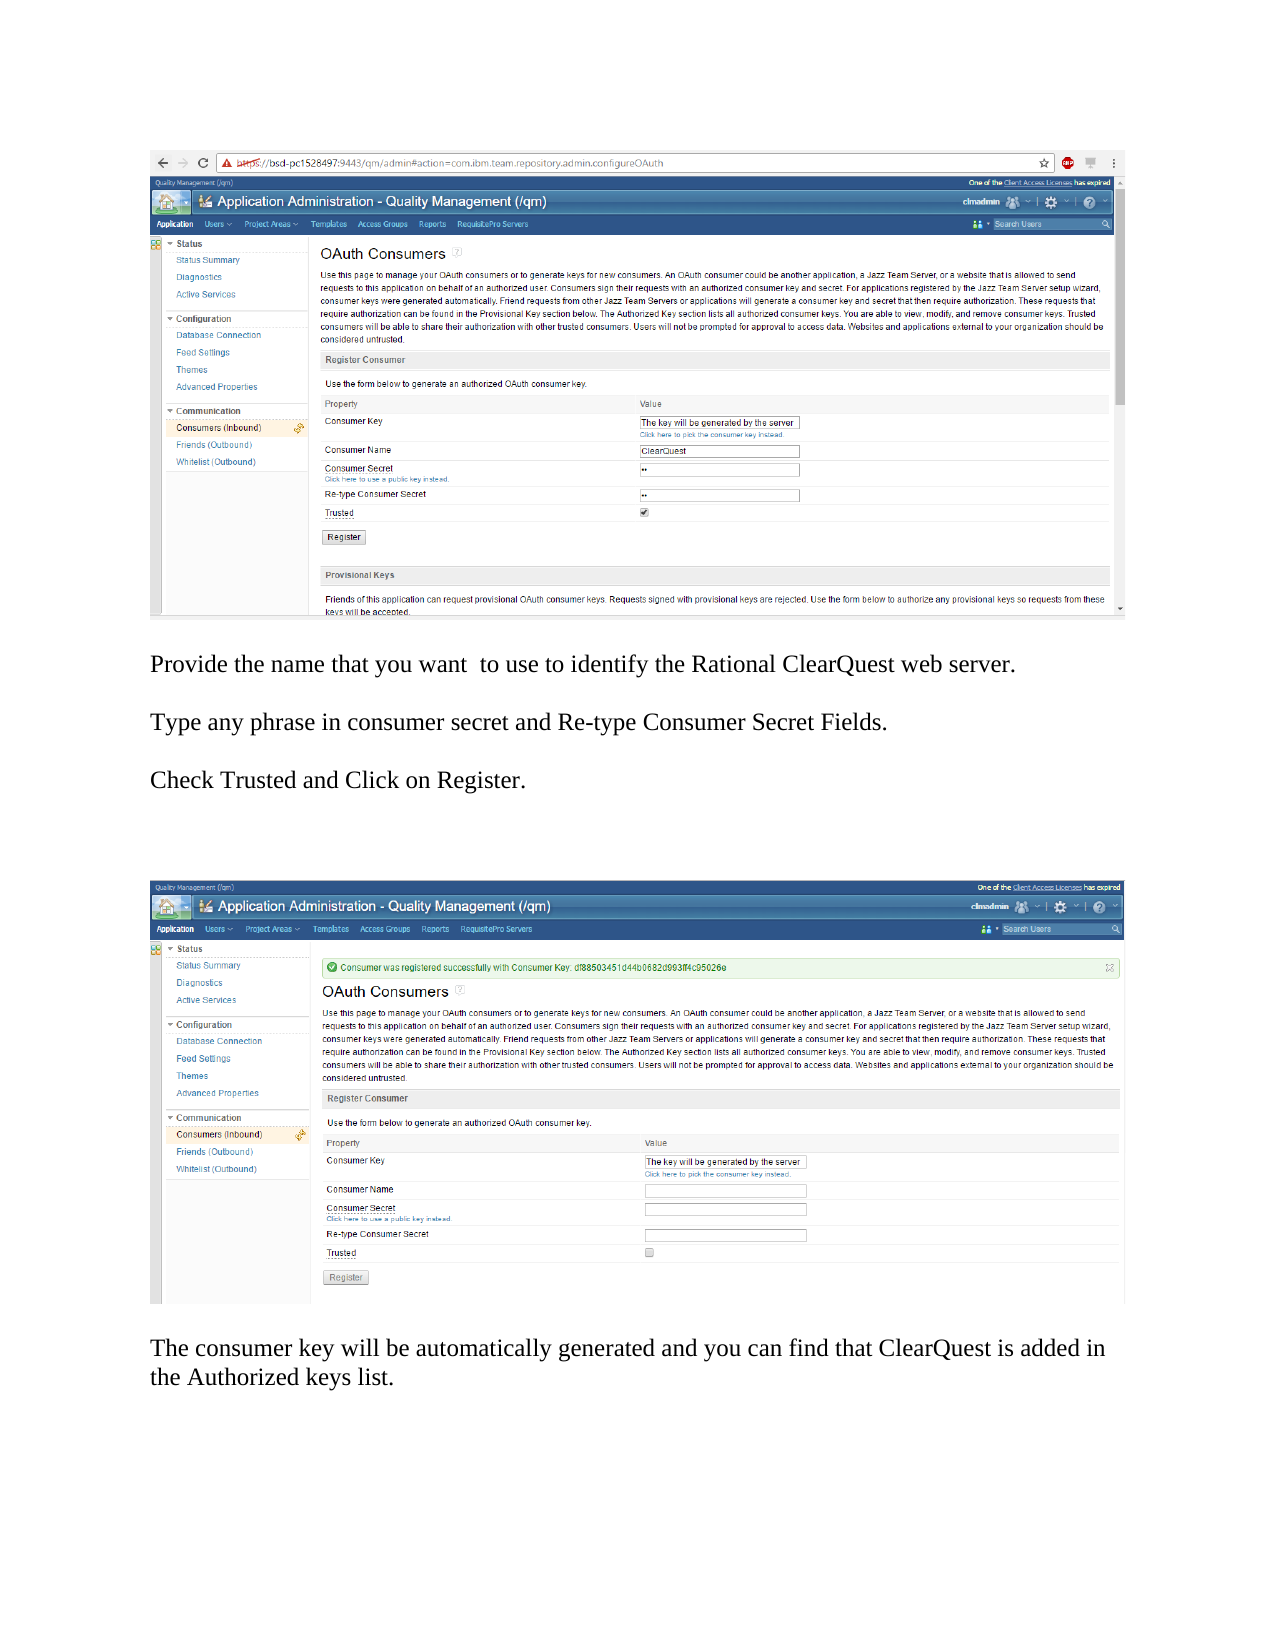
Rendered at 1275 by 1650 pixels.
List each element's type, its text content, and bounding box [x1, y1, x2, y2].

text The consumer key will be automatically generated and you can find that ClearQuest is added in the Authorized keys list. [150, 1333, 1125, 1391]
text Provide the name that you want to use to identify the Rational ClearQuest web server. [150, 649, 1125, 678]
picture [150, 880, 1125, 1304]
picture [150, 150, 1125, 620]
text Check Trusted and Click on Register. [150, 765, 1125, 793]
text Type any phrase in consumer secret and Re-type Consumer Secret Fields. [150, 707, 1125, 736]
